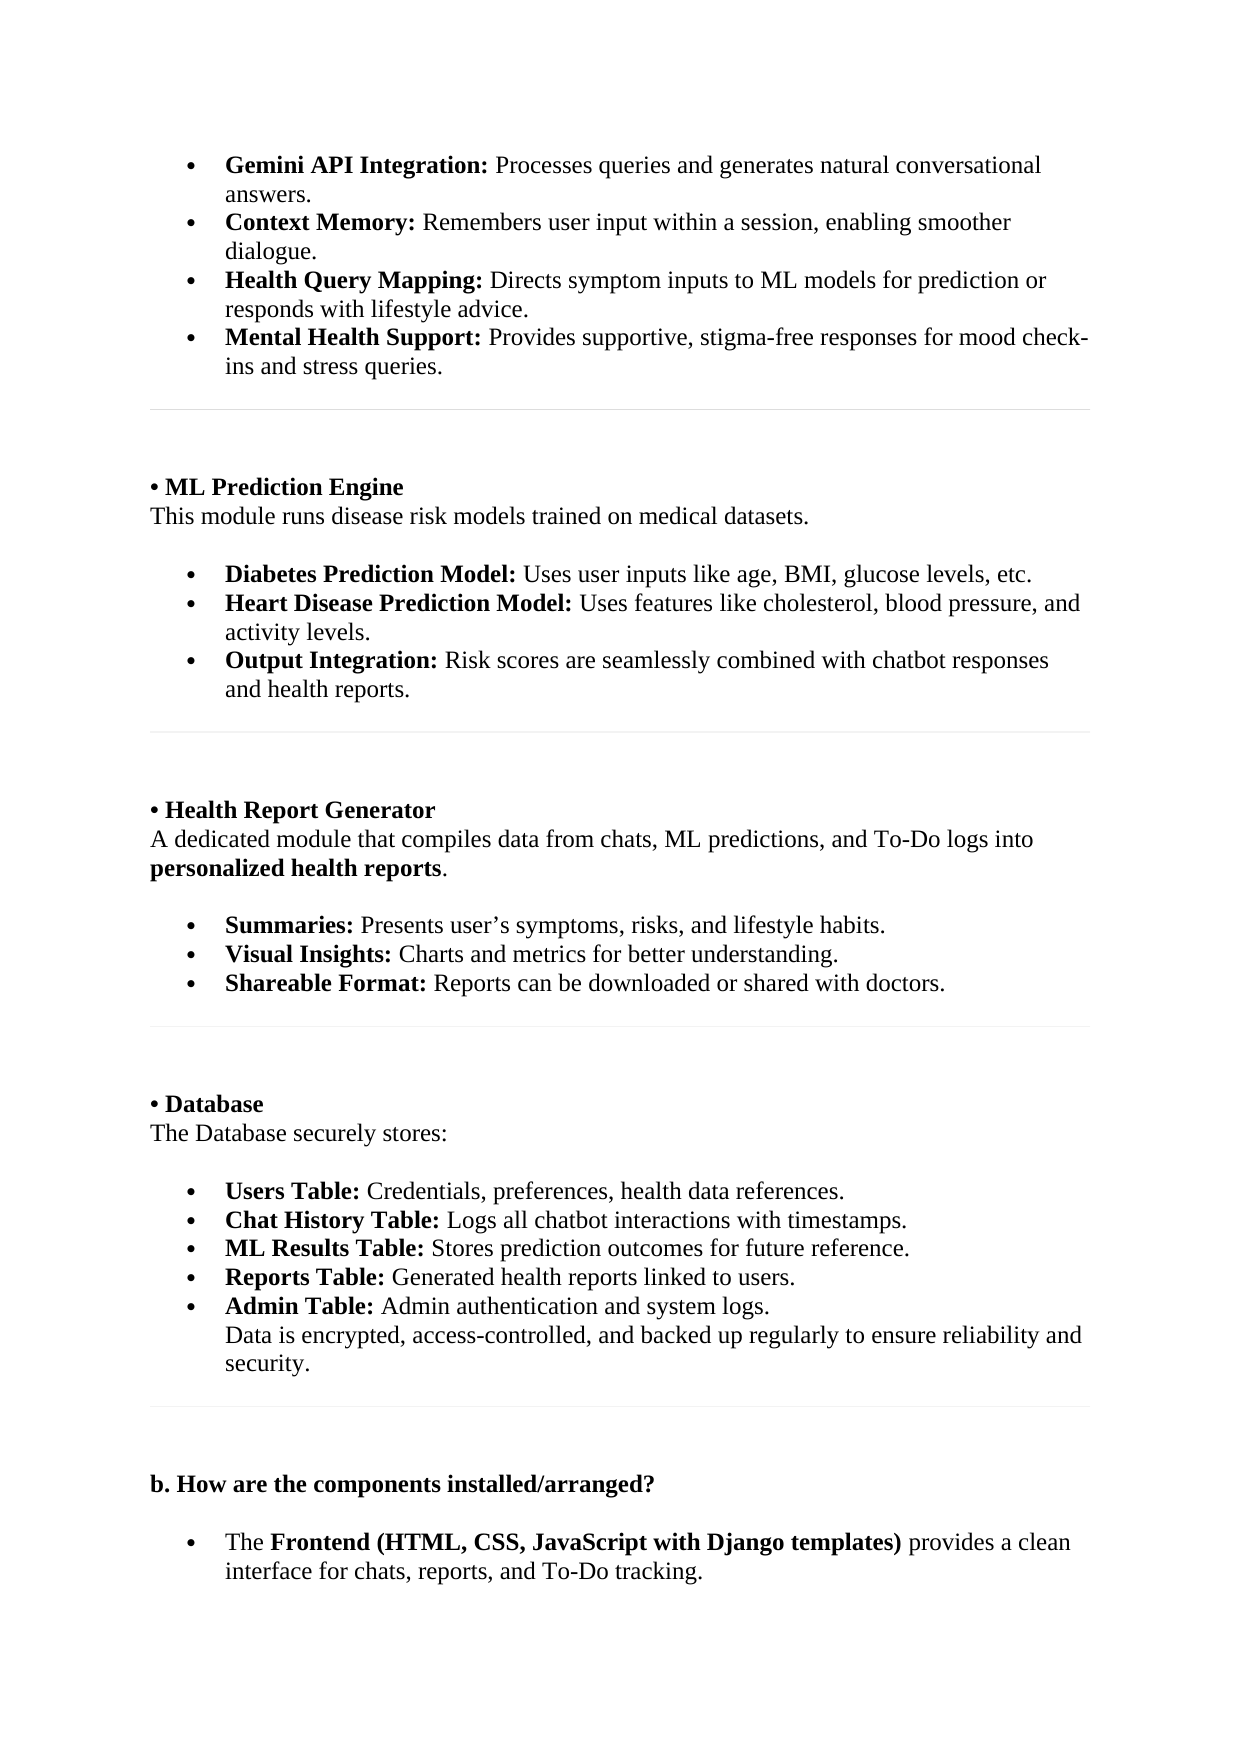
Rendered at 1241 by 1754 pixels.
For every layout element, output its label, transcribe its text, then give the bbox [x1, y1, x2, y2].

text b. How are the components installed/arranged? [150, 1469, 1090, 1498]
list ML Results Table: Stores prediction outcomes for future reference. [187, 1233, 1090, 1262]
list The Frontend (HTML, CSS, JavaScript with Django templates) provides a clean interface for chats, reports, and To-Do tracking. [187, 1527, 1090, 1585]
list Output Integration: Risk scores are seamlessly combined with chatbot responses and health reports. [187, 645, 1090, 703]
list Gemini API Integration: Processes queries and generates natural conversational answers. [187, 150, 1090, 207]
list Chat History Table: Logs all chatbot interactions with timestamps. [187, 1205, 1090, 1233]
text • Database The Database securely stores: [150, 1089, 1090, 1147]
list Heart Disease Prediction Model: Uses features like cholesterol, blood pressure, and activity levels. [187, 588, 1090, 645]
list Shareable Format: Reports can be downloaded or shared with doctors. [187, 968, 1090, 997]
list Reports Table: Generated health reports linked to users. [187, 1262, 1090, 1291]
list Mental Health Support: Provides supportive, stigma-free responses for mood check-ins and stress queries. [187, 322, 1090, 380]
list Health Query Mapping: Directs symptom inputs to ML models for prediction or responds with lifestyle advice. [187, 265, 1090, 322]
list Summaries: Presents user’s symptoms, risks, and lifestyle habits. [187, 911, 1090, 939]
text • Health Report Generator A dedicated module that compiles data from chats, ML predictions, and To-Do logs into personalized health reports. [150, 795, 1090, 881]
text • ML Prediction Engine This module runs disease risk models trained on medical datasets. [150, 472, 1090, 530]
list Diabetes Prediction Model: Uses user inputs like age, BMI, glucose levels, etc. [187, 559, 1090, 588]
list Admin Table: Admin authentication and system logs. Data is encrypted, access-controlled, and backed up regularly to ensure reliability and security. [187, 1291, 1090, 1377]
list Context Memory: Remembers user input within a session, enabling smoother dialogue. [187, 207, 1090, 265]
list Users Table: Credentials, preferences, health data references. [187, 1176, 1090, 1205]
list Visual Insights: Charts and metrics for better understanding. [187, 939, 1090, 968]
